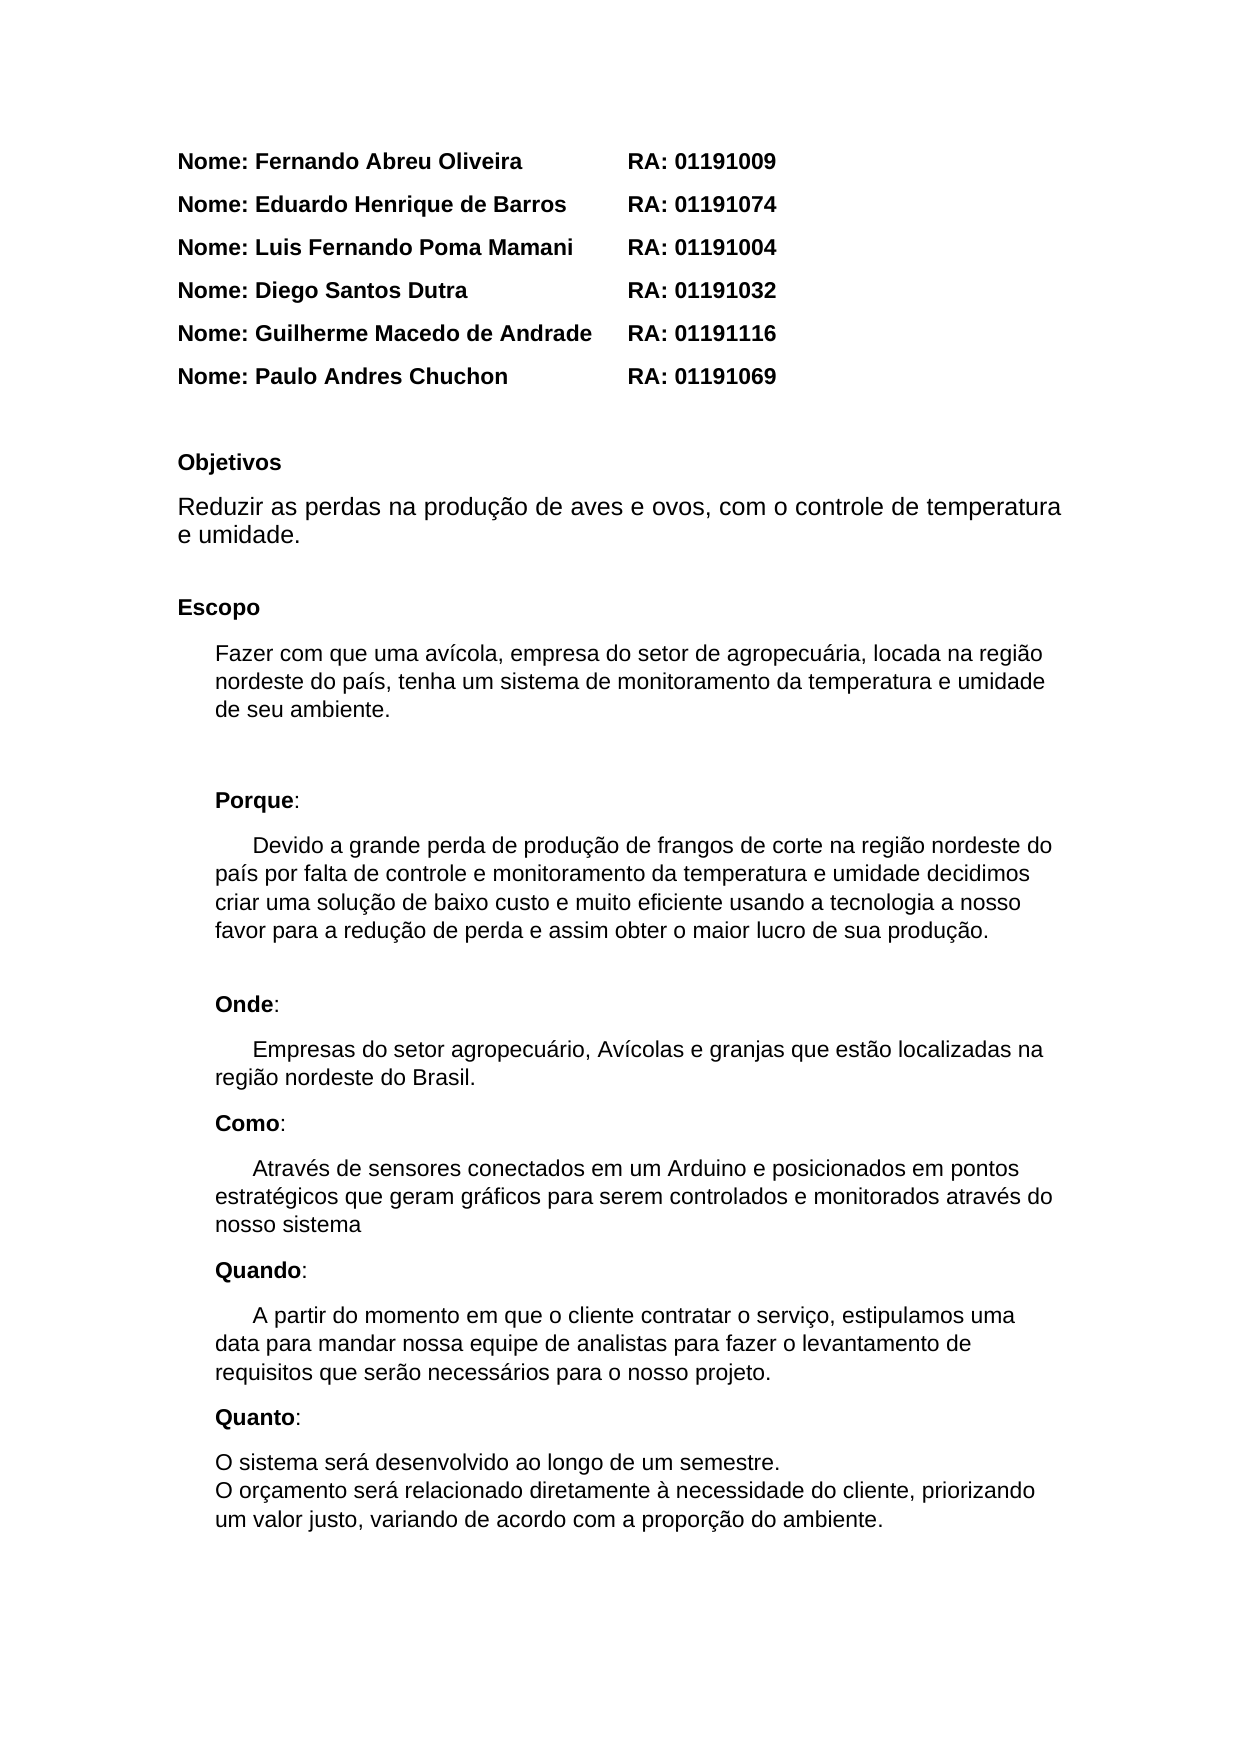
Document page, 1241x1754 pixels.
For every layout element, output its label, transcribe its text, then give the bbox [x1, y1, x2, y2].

text Nome: Paulo Andres Chuchon RA: 01191069 [177, 363, 1063, 389]
text Devido a grande perda de produção de frangos de corte na região nordeste do país por falta de controle e monitoramento da temperatura e umidade decidimos criar uma solução de baixo custo e muito eficiente usando a tecnologia a nosso favor para a redução de perda e assim obter o maior lucro de sua produção. [215, 832, 1063, 943]
text O sistema será desenvolvido ao longo de um semestre. O orçamento será relacionado diretamente à necessidade do cliente, priorizando um valor justo, variando de acordo com a proporção do ambiente. [215, 1449, 1063, 1532]
text Porque: [215, 787, 1063, 813]
text Objetivos [177, 449, 1063, 475]
text Através de sensores conectados em um Arduino e posicionados em pontos estratégicos que geram gráficos para serem controlados e monitorados através do nosso sistema [215, 1154, 1063, 1238]
text Nome: Guilherme Macedo de Andrade RA: 01191116 [177, 320, 1063, 346]
text Reduzir as perdas na produção de aves e ovos, com o controle de temperatura e umidade. [177, 492, 1063, 549]
text Como: [215, 1109, 1063, 1136]
text Nome: Eduardo Henrique de Barros RA: 01191074 [177, 191, 1063, 217]
text Escopo [177, 594, 1063, 621]
text A partir do momento em que o cliente contratar o serviço, estipulamos uma data para mandar nossa equipe de analistas para fazer o levantamento de requisitos que serão necessários para o nosso projeto. [215, 1302, 1063, 1385]
text Empresas do setor agropecuário, Avícolas e granjas que estão localizadas na região nordeste do Brasil. [215, 1036, 1063, 1091]
text Quanto: [215, 1404, 1063, 1430]
text Quando: [215, 1257, 1063, 1283]
text Nome: Diego Santos Dutra RA: 01191032 [177, 277, 1063, 303]
text Nome: Luis Fernando Poma Mamani RA: 01191004 [177, 234, 1063, 260]
text Fazer com que uma avícola, empresa do setor de agropecuária, locada na região nordeste do país, tenha um sistema de monitoramento da temperatura e umidade de seu ambiente. [215, 639, 1063, 723]
text Nome: Fernando Abreu Oliveira RA: 01191009 [177, 148, 1063, 174]
text Onde: [215, 991, 1063, 1017]
